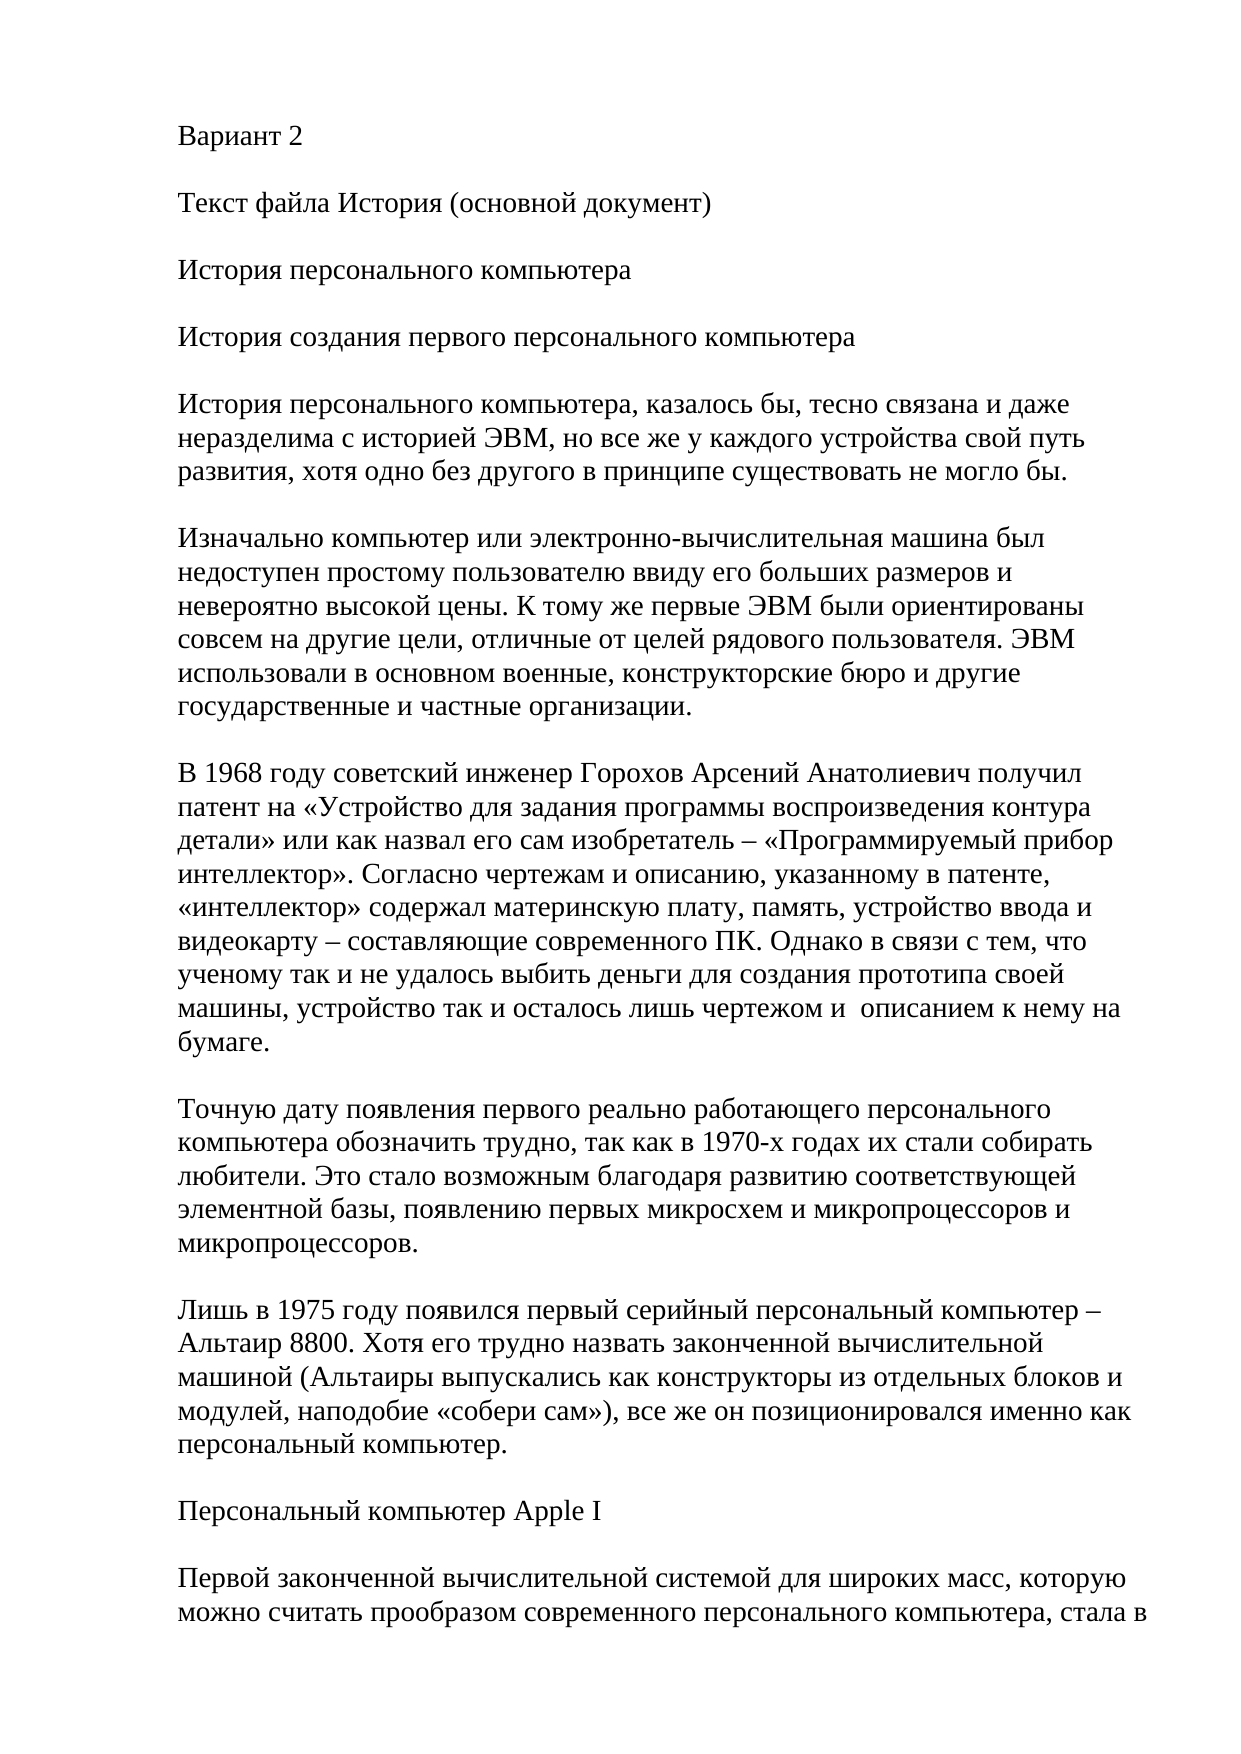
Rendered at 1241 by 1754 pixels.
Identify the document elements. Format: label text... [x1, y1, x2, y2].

text В 1968 году советский инженер Горохов Арсений Анатолиевич получил патент на «Устройство для задания программы воспроизведения контура детали» или как назвал его сам изобретатель – «Программируемый прибор интеллектор». Согласно чертежам и описанию, указанному в патенте, «интеллектор» содержал материнскую плату, память, устройство ввода и видеокарту – составляющие современного ПК. Однако в связи с тем, что ученому так и не удалось выбить деньги для создания прототипа своей машины, устройство так и осталось лишь чертежом и описанием к нему на бумаге. [177, 755, 1152, 1057]
text Персональный компьютер Apple I [177, 1493, 1152, 1527]
text Лишь в 1975 году появился первый серийный персональный компьютер – Альтаир 8800. Хотя его трудно назвать законченной вычислительной машиной (Альтаиры выпускались как конструкторы из отдельных блоков и модулей, наподобие «собери сам»), все же он позиционировался именно как персональный компьютер. [177, 1292, 1152, 1460]
text История персонального компьютера, казалось бы, тесно связана и даже неразделима с историей ЭВМ, но все же у каждого устройства свой путь развития, хотя одно без другого в принципе существовать не могло бы. [177, 386, 1152, 487]
text История создания первого персонального компьютера [177, 319, 1152, 353]
text Изначально компьютер или электронно-вычислительная машина был недоступен простому пользователю ввиду его больших размеров и невероятно высокой цены. К тому же первые ЭВМ были ориентированы совсем на другие цели, отличные от целей рядового пользователя. ЭВМ использовали в основном военные, конструкторские бюро и другие государственные и частные организации. [177, 521, 1152, 722]
text Текст файла История (основной документ) [177, 185, 1152, 219]
text Точную дату появления первого реально работающего персонального компьютера обозначить трудно, так как в 1970-х годах их стали собирать любители. Это стало возможным благодаря развитию соответствующей элементной базы, появлению первых микросхем и микропроцессоров и микропроцессоров. [177, 1091, 1152, 1258]
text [177, 1560, 1152, 1627]
text История персонального компьютера [177, 252, 1152, 286]
text Вариант 2 [177, 118, 1152, 152]
